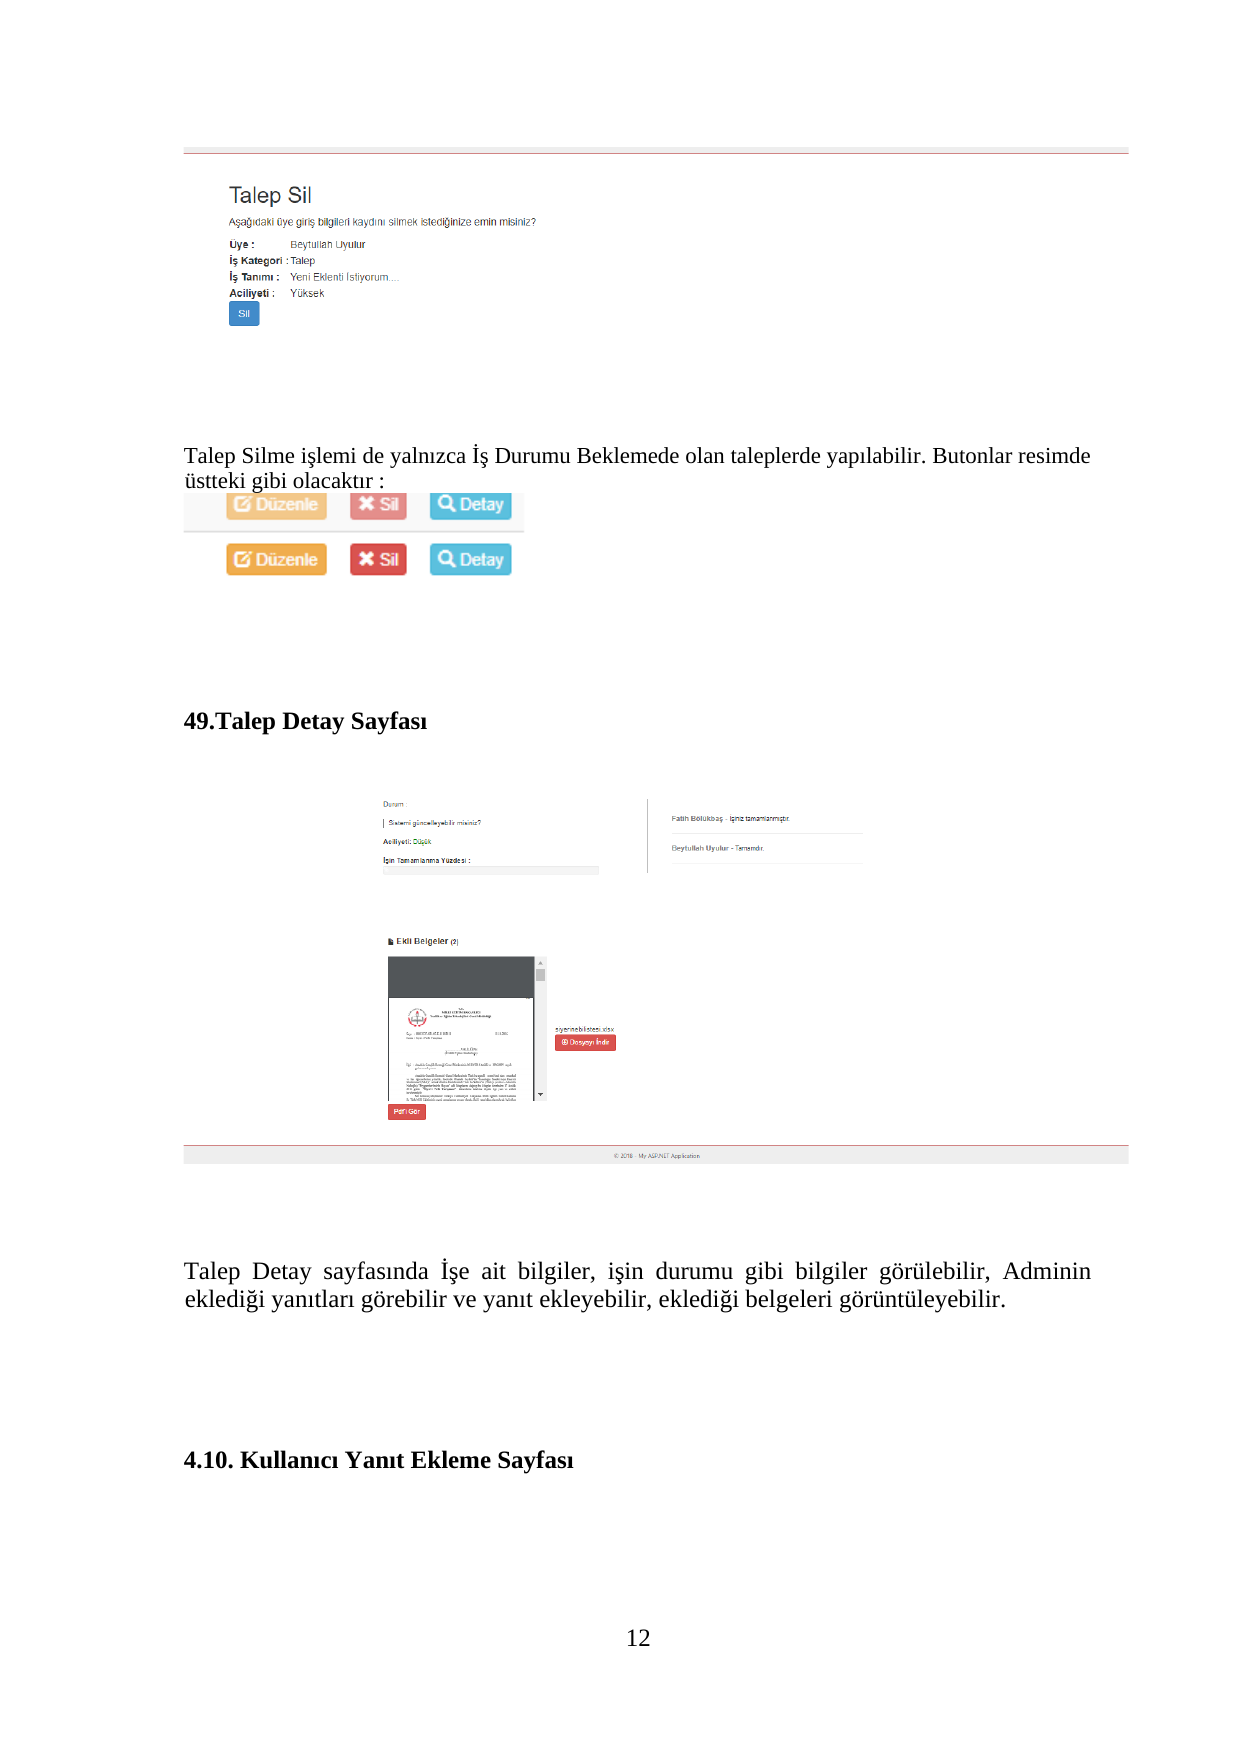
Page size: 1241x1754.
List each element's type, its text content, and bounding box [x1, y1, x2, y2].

text Talep Detay sayfasında İşe ait bilgiler, işin durumu gibi bilgiler görülebilir, Adminin eklediği yanıtları görebilir ve yanıt ekleyebilir, eklediği belgeleri görüntüleyebilir. [183, 1258, 1093, 1313]
picture [183, 493, 529, 585]
picture [183, 147, 1129, 355]
text 4.10. Kullanıcı Yanıt Ekleme Sayfası [183, 1447, 1093, 1474]
picture [183, 799, 1129, 1164]
text Talep Silme işlemi de yalnızca İş Durumu Beklemede olan taleplerde yapılabilir. Butonlar resimde üstteki gibi olacaktır : [183, 444, 1093, 494]
text 49.Talep Detay Sayfası [183, 708, 1093, 735]
